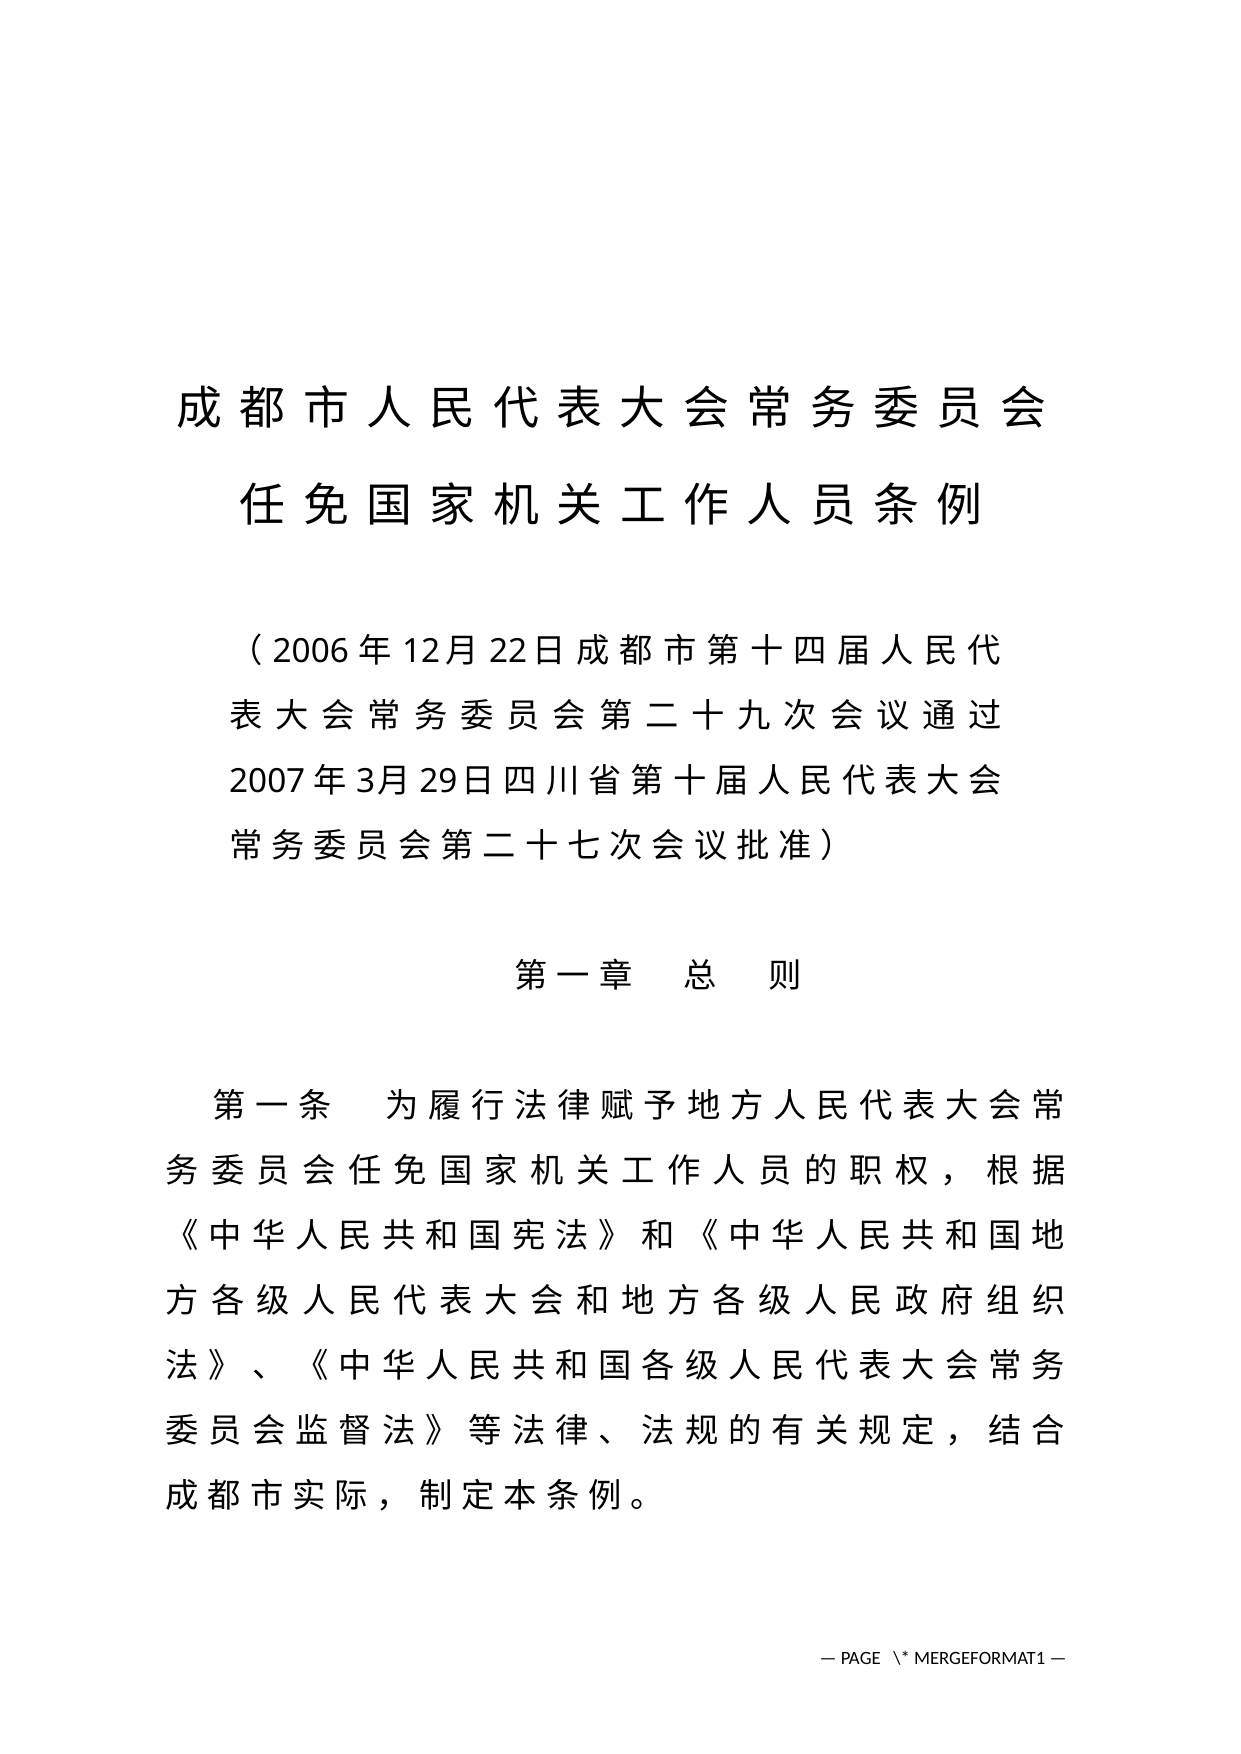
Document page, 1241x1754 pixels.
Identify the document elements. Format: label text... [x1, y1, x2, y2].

text 任免国家机关工作人员条例 [165, 453, 1075, 551]
text 第一条 为履行法律赋予地方人民代表大会常务委员会任免国家机关工作人员的职权，根据《中华人民共和国宪法》和《中华人民共和国地方各级人民代表大会和地方各级人民政府组织法》、《中华人民共和国各级人民代表大会常务委员会监督法》等法律、法规的有关规定，结合成都市实际，制定本条例。 [165, 1071, 1075, 1526]
text 成都市人民代表大会常务委员会 [165, 356, 1075, 453]
list 总 则 [165, 941, 1075, 1006]
text （2006年12月22日成都市第十四届人民代表大会常务委员会第二十九次会议通过 2007年3月29日四川省第十届人民代表大会常务委员会第二十七次会议批准） [229, 616, 1011, 876]
